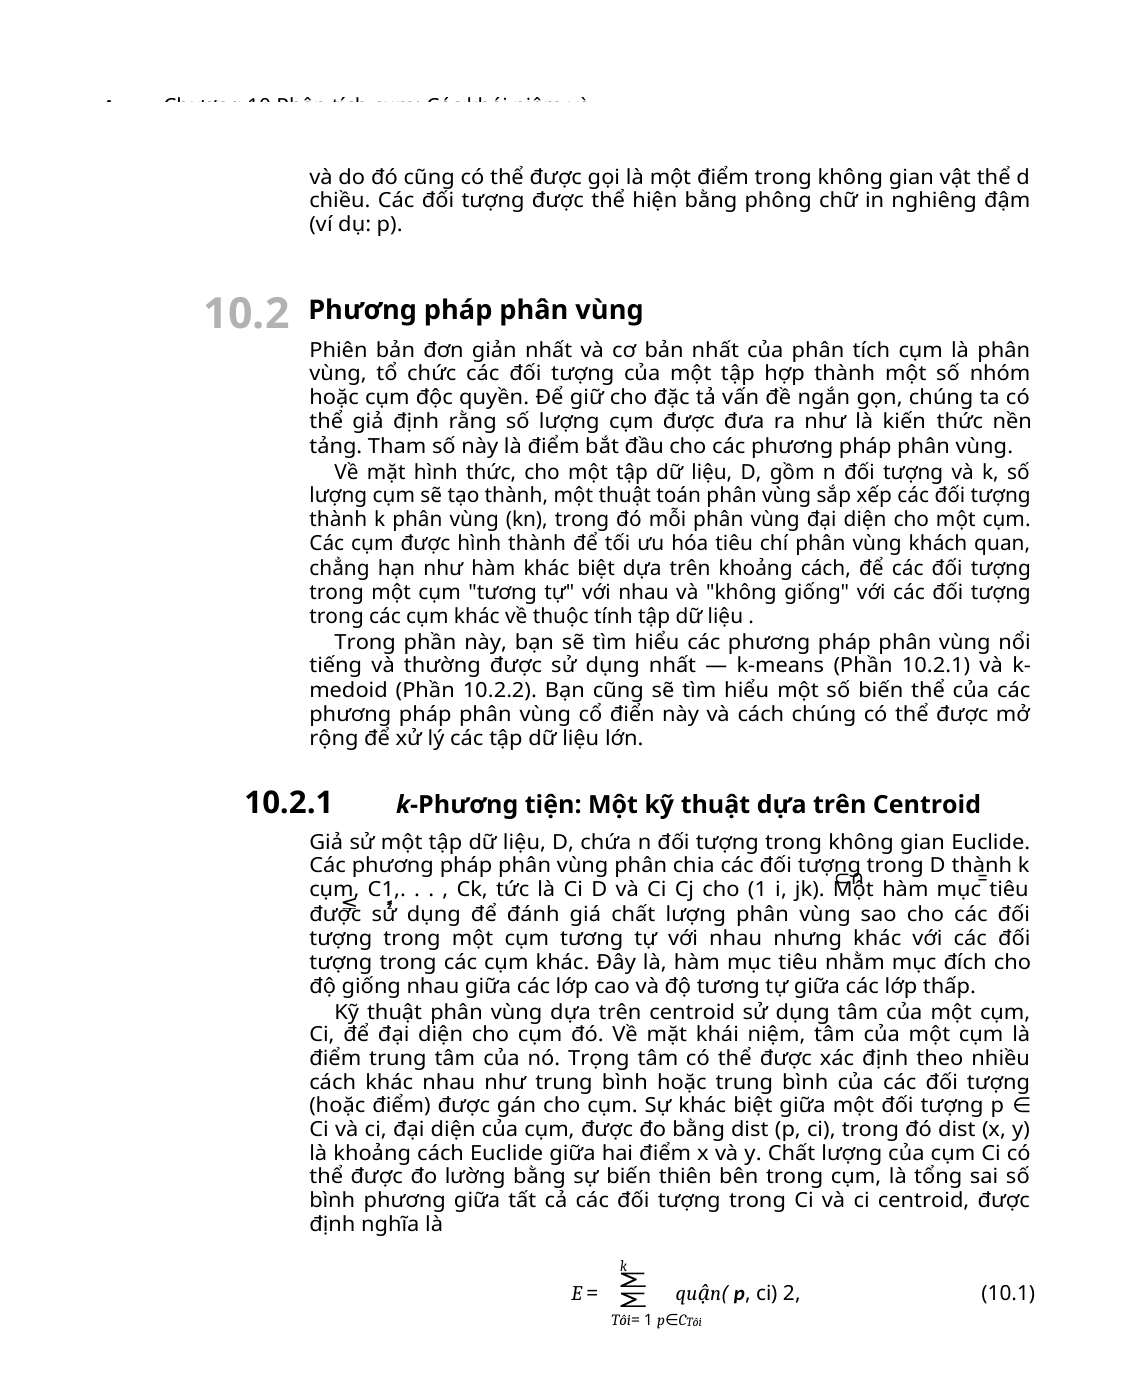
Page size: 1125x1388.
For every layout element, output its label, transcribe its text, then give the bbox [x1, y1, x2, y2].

text Trong phần này, bạn sẽ tìm hiểu các phương pháp phân vùng nổi tiếng và thường được sử dụng nhất — k-means (Phần 10.2.1) và k-medoid (Phần 10.2.2). Bạn cũng sẽ tìm hiểu một số biến thể của các phương pháp phân vùng cổ điển này và cách chúng có thể được mở rộng để xử lý các tập dữ liệu lớn. [309, 631, 1032, 752]
text E = quận( p, ci) 2, (10.1) [571, 1275, 1044, 1307]
text k [620, 1257, 1044, 1275]
text Tôi= 1 p∈CTôi [611, 1307, 1044, 1330]
text và do đó cũng có thể được gọi là một điểm trong không gian vật thể d chiều. Các đối tượng được thể hiện bằng phông chữ in nghiêng đậm (ví dụ: p). [309, 165, 1032, 237]
subtitle Phương pháp phân vùng [204, 249, 1044, 337]
text Kỹ thuật phân vùng dựa trên centroid sử dụng tâm của một cụm, Ci, để đại diện cho cụm đó. Về mặt khái niệm, tâm của một cụm là điểm trung tâm của nó. Trọng tâm có thể được xác định theo nhiều cách khác nhau như trung bình hoặc trung bình của các đối tượng (hoặc điểm) được gán cho cụm. Sự khác biệt giữa một đối tượng p ∈ Ci và ci, đại diện của cụm, được đo bằng dist (p, ci), trong đó dist (x, y) là khoảng cách Euclide giữa hai điểm x và y. Chất lượng của cụm Ci có thể được đo lường bằng sự biến thiên bên trong cụm, là tổng sai số bình phương giữa tất cả các đối tượng trong Ci và ci centroid, được định nghĩa là [309, 1001, 1032, 1237]
subtitle k-Phương tiện: Một kỹ thuật dựa trên Centroid [244, 780, 1044, 823]
text Về mặt hình thức, cho một tập dữ liệu, D, gồm n đối tượng và k, số lượng cụm sẽ tạo thành, một thuật toán phân vùng sắp xếp các đối tượng thành k phân vùng (kn), trong đó mỗi phân vùng đại diện cho một cụm. Các cụm được hình thành để tối ưu hóa tiêu chí phân vùng khách quan, chẳng hạn như hàm khác biệt dựa trên khoảng cách, để các đối tượng trong một cụm "tương tự" với nhau và "không giống" với các đối tượng trong các cụm khác về thuộc tính tập dữ liệu . [309, 460, 1032, 630]
text Phiên bản đơn giản nhất và cơ bản nhất của phân tích cụm là phân vùng, tổ chức các đối tượng của một tập hợp thành một số nhóm hoặc cụm độc quyền. Để giữ cho đặc tả vấn đề ngắn gọn, chúng ta có thể giả định rằng số lượng cụm được đưa ra như là kiến ​​thức nền tảng. Tham số này là điểm bắt đầu cho các phương pháp phân vùng. [309, 338, 1032, 459]
text Giả sử một tập dữ liệu, D, chứa n đối tượng trong không gian Euclide. Các phương pháp phân vùng phân chia các đối tượng trong D thành k cụm, C1,. . . , Ck, tức là Ci D và Ci Cj cho (1 i, jk). Một hàm mục tiêu được sử dụng để đánh giá chất lượng phân vùng sao cho các đối tượng trong một cụm tương tự với nhau nhưng khác với các đối tượng trong các cụm khác. Đây là, hàm mục tiêu nhằm mục đích cho độ giống nhau giữa các lớp cao và độ tương tự giữa các lớp thấp. [309, 830, 1032, 1000]
